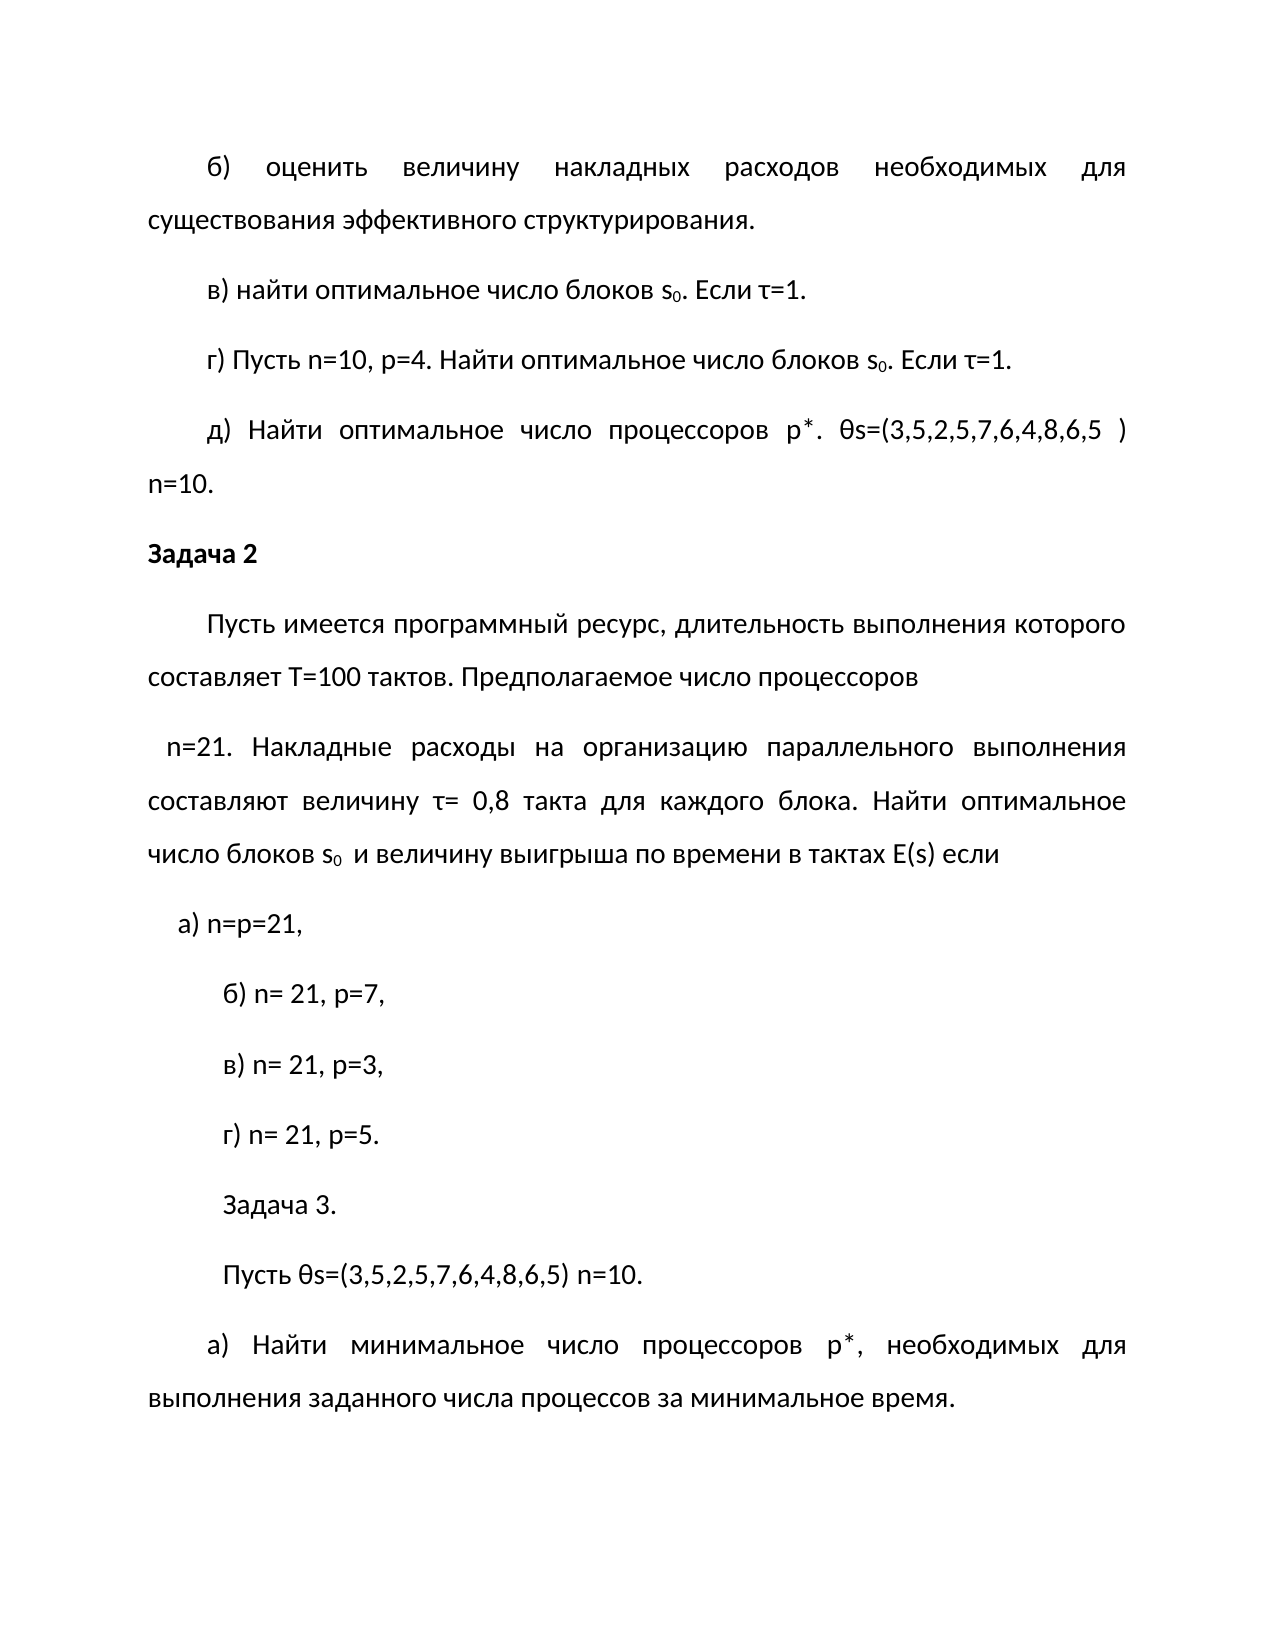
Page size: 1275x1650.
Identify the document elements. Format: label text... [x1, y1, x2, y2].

text г) n= 21, p=5. [148, 1116, 1127, 1151]
text г) Пусть n=10, p=4. Найти оптимальное число блоков s0. Если τ=1. [148, 341, 1127, 377]
text а) n=p=21, [148, 906, 1127, 941]
text б) n= 21, p=7, [148, 976, 1127, 1011]
text б) оценить величину накладных расходов необходимых для существования эффективного структурирования. [148, 148, 1127, 237]
text а) Найти минимальное число процессоров p*, необходимых для выполнения заданного числа процессов за минимальное время. [148, 1326, 1127, 1415]
text д) Найти оптимальное число процессоров p*. θs=(3,5,2,5,7,6,4,8,6,5 ) n=10. [148, 411, 1127, 500]
text Задача 3. [148, 1186, 1127, 1222]
text в) n= 21, p=3, [148, 1046, 1127, 1081]
text в) найти оптимальное число блоков s0. Если τ=1. [148, 271, 1127, 307]
text Пусть имеется программный ресурс, длительность выполнения которого составляет T=100 тактов. Предполагаемое число процессоров [148, 605, 1127, 694]
text Пусть θs=(3,5,2,5,7,6,4,8,6,5) n=10. [148, 1256, 1127, 1292]
text Задача 2 [148, 535, 1127, 571]
text n=21. Накладные расходы на организацию параллельного выполнения составляют величину τ= 0,8 такта для каждого блока. Найти оптимальное число блоков s0 и величину выигрыша по времени в тактах E(s) если [148, 728, 1127, 871]
